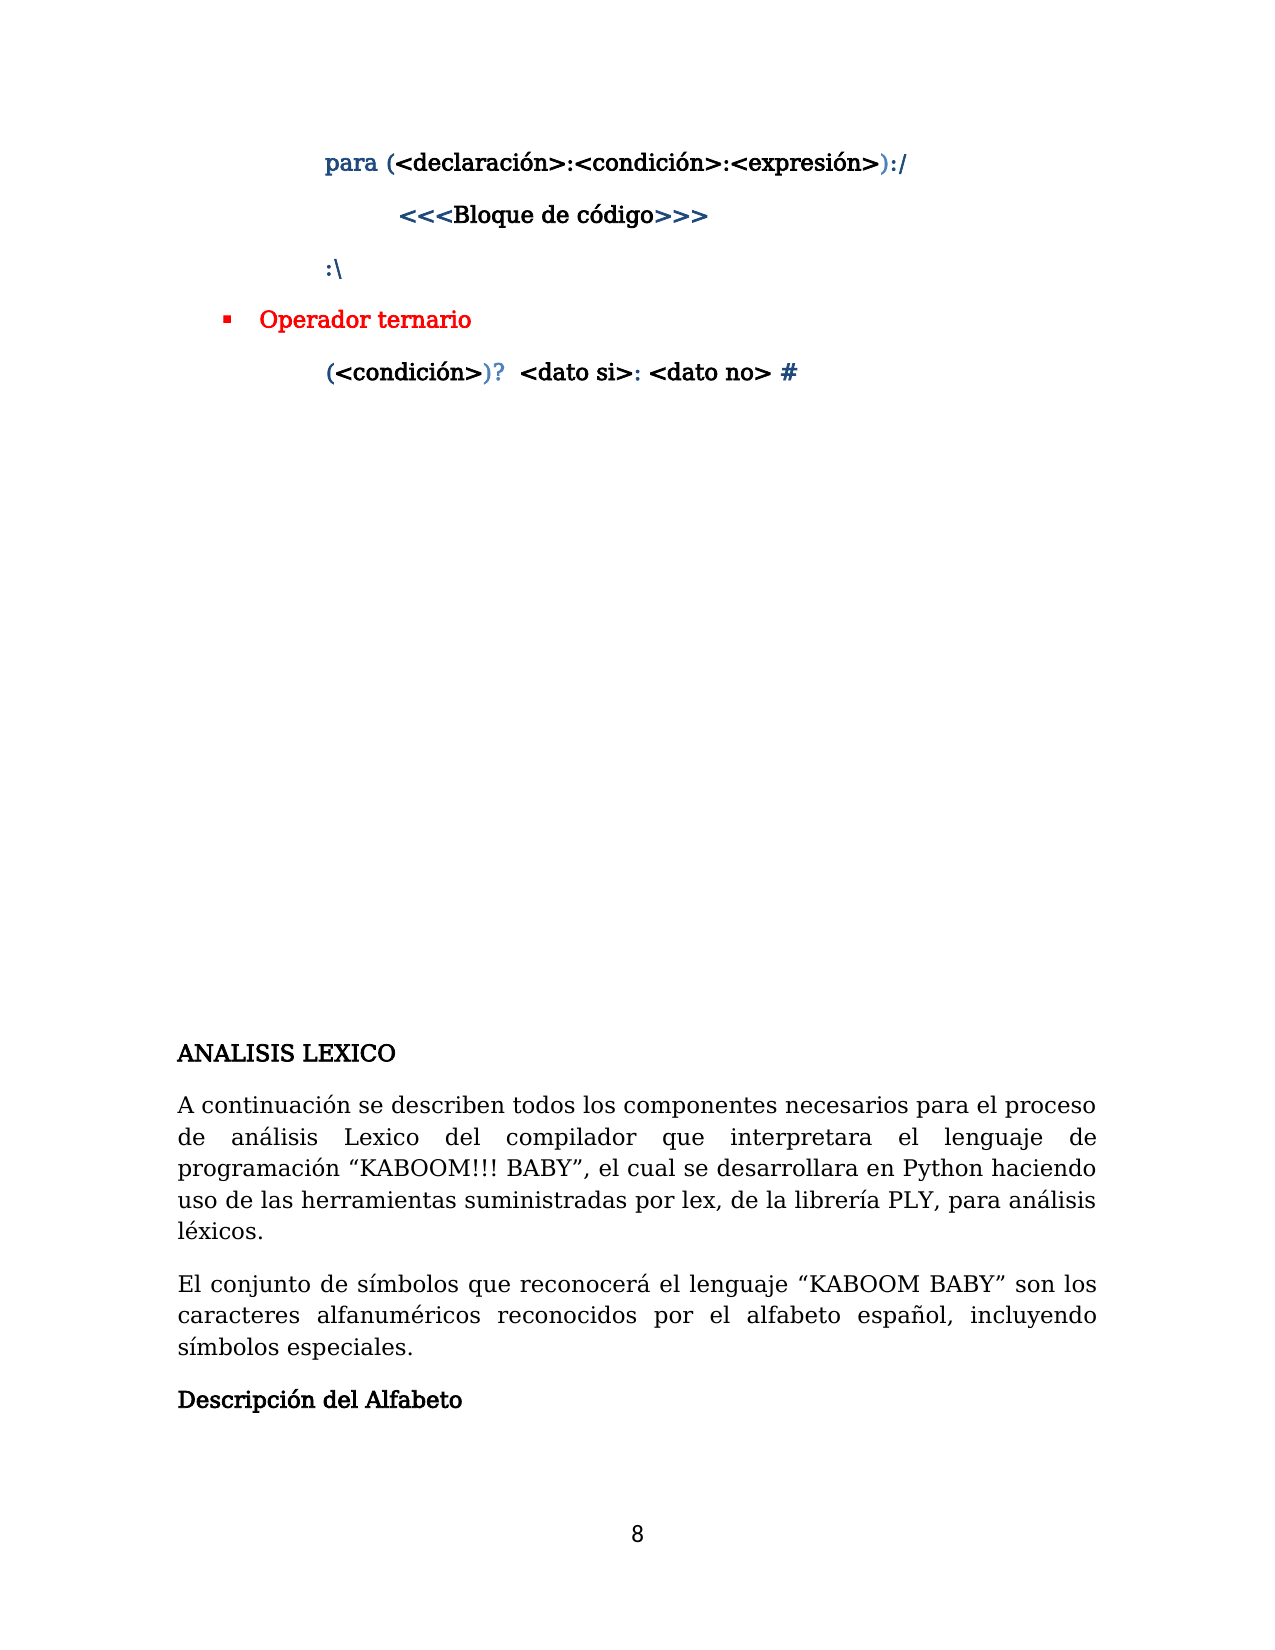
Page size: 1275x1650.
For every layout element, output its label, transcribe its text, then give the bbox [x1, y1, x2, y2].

text :\ [325, 252, 1098, 280]
list Operador ternario [222, 305, 1098, 332]
text Descripción del Alfabeto [177, 1385, 1098, 1412]
text <<<Bloque de código>>> [325, 200, 1098, 227]
text para (<declaración>:<condición>:<expresión>):/ [325, 148, 1098, 175]
text ANALISIS LEXICO [177, 1038, 1098, 1066]
text (<condición>)? <dato si>: <dato no> # [325, 357, 1098, 385]
text El conjunto de símbolos que reconocerá el lenguaje “KABOOM BABY” son los caracteres alfanuméricos reconocidos por el alfabeto español, incluyendo símbolos especiales. [177, 1269, 1098, 1360]
text A continuación se describen todos los componentes necesarios para el proceso de análisis Lexico del compilador que interpretara el lenguaje de programación “KABOOM!!! BABY”, el cual se desarrollara en Python haciendo uso de las herramientas suministradas por lex, de la librería PLY, para análisis léxicos. [177, 1091, 1098, 1244]
